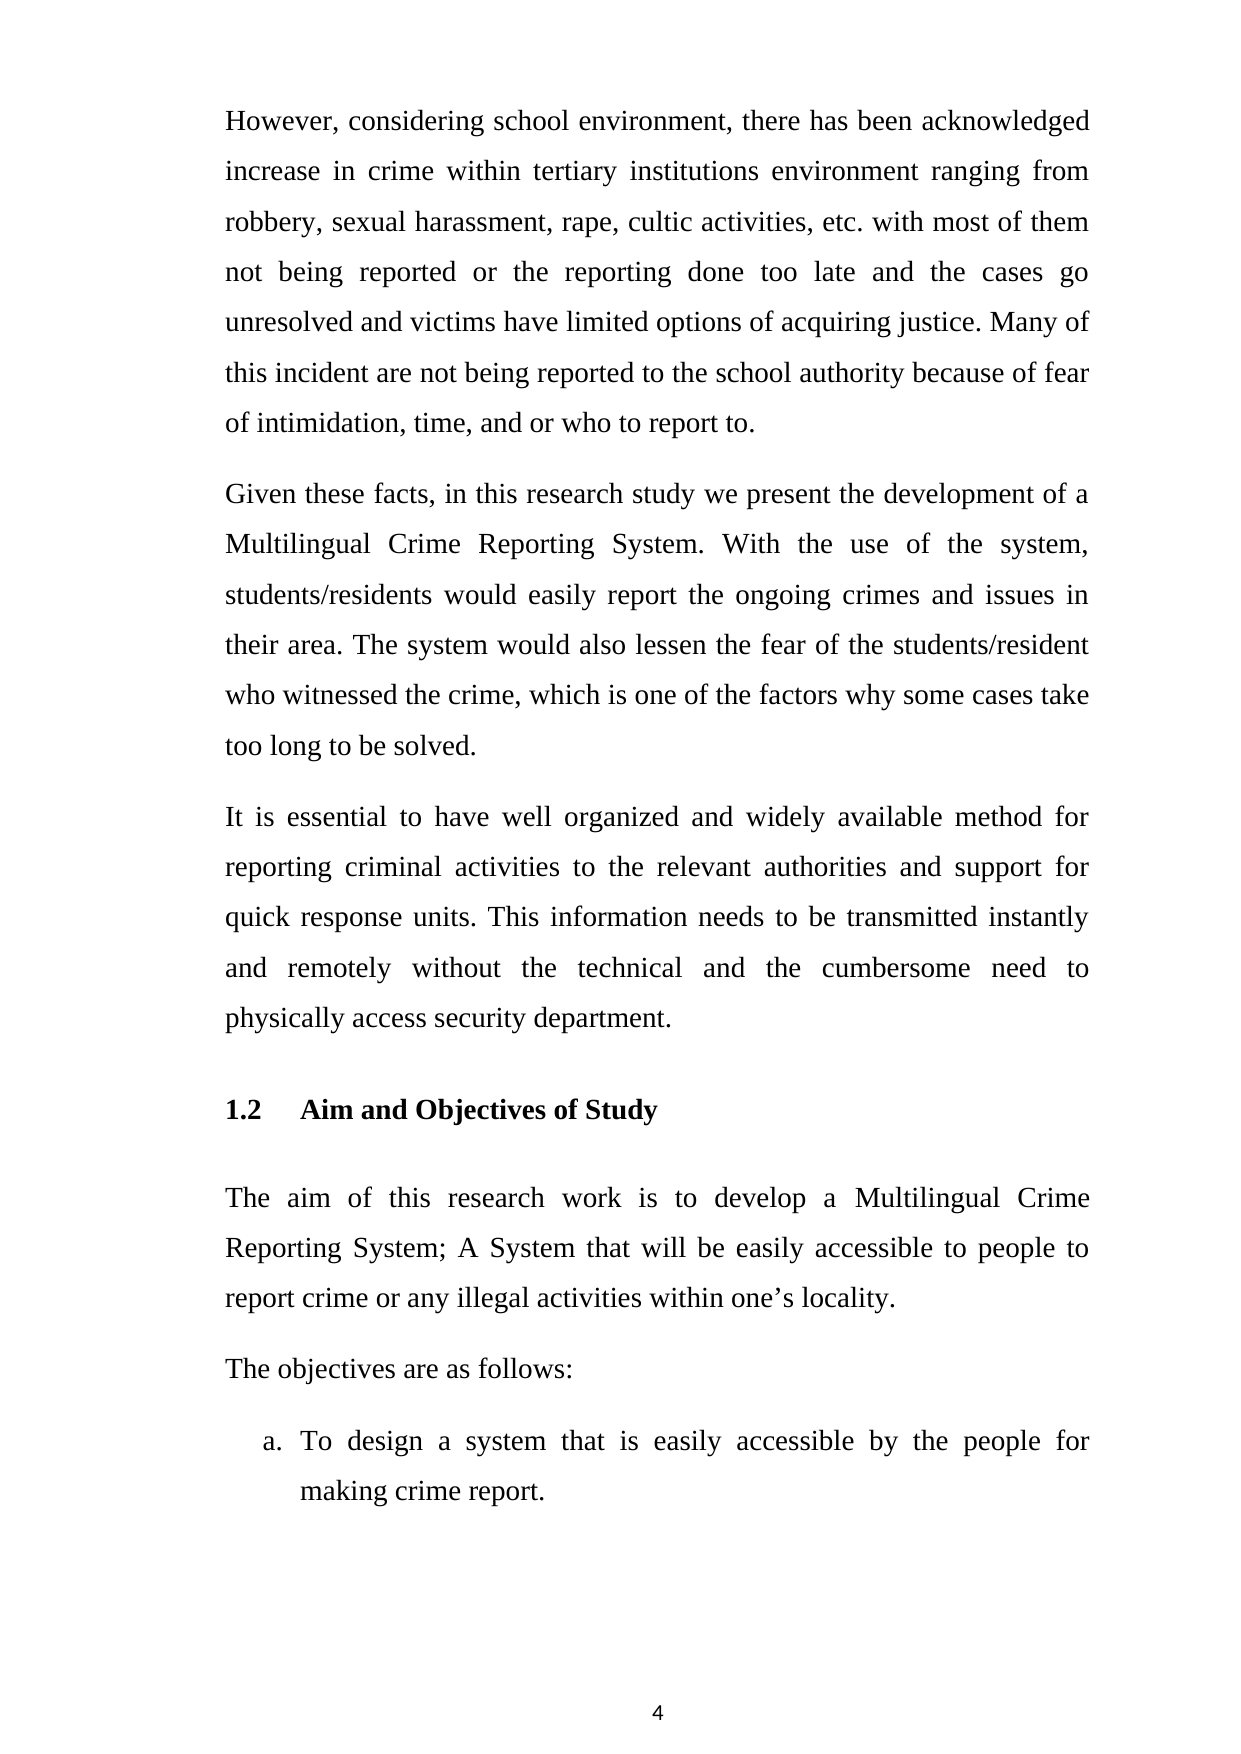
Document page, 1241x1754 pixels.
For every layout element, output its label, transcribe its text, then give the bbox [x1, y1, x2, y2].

text However, considering school environment, there has been acknowledged increase in crime within tertiary institutions environment ranging from robbery, sexual harassment, rape, cultic activities, etc. with most of them not being reported or the reporting done too late and the cases go unresolved and victims have limited options of acquiring justice. Many of this incident are not being reported to the school authority because of fear of intimidation, time, and or who to report to. [225, 103, 1090, 438]
subtitle 1.2 Aim and Objectives of Study [225, 1092, 1090, 1126]
text The objectives are as follows: [225, 1352, 1090, 1385]
text Given these facts, in this research study we present the development of a Multilingual Crime Reporting System. With the use of the system, students/residents would easily report the ongoing crimes and issues in their area. The system would also lessen the fear of the students/resident who witnessed the crime, which is one of the factors why some cases take too long to be solved. [225, 476, 1090, 761]
text It is essential to have well organized and widely available method for reporting criminal activities to the relevant authorities and support for quick response units. This information needs to be transmitted instantly and remotely without the technical and the cumbersome need to physically access security department. [225, 799, 1090, 1034]
text The aim of this research work is to develop a Multilingual Crime Reporting System; A System that will be easily accessible to people to report crime or any illegal activities within one’s locality. [225, 1180, 1090, 1314]
list To design a system that is easily accessible by the people for making crime report. [262, 1423, 1090, 1507]
